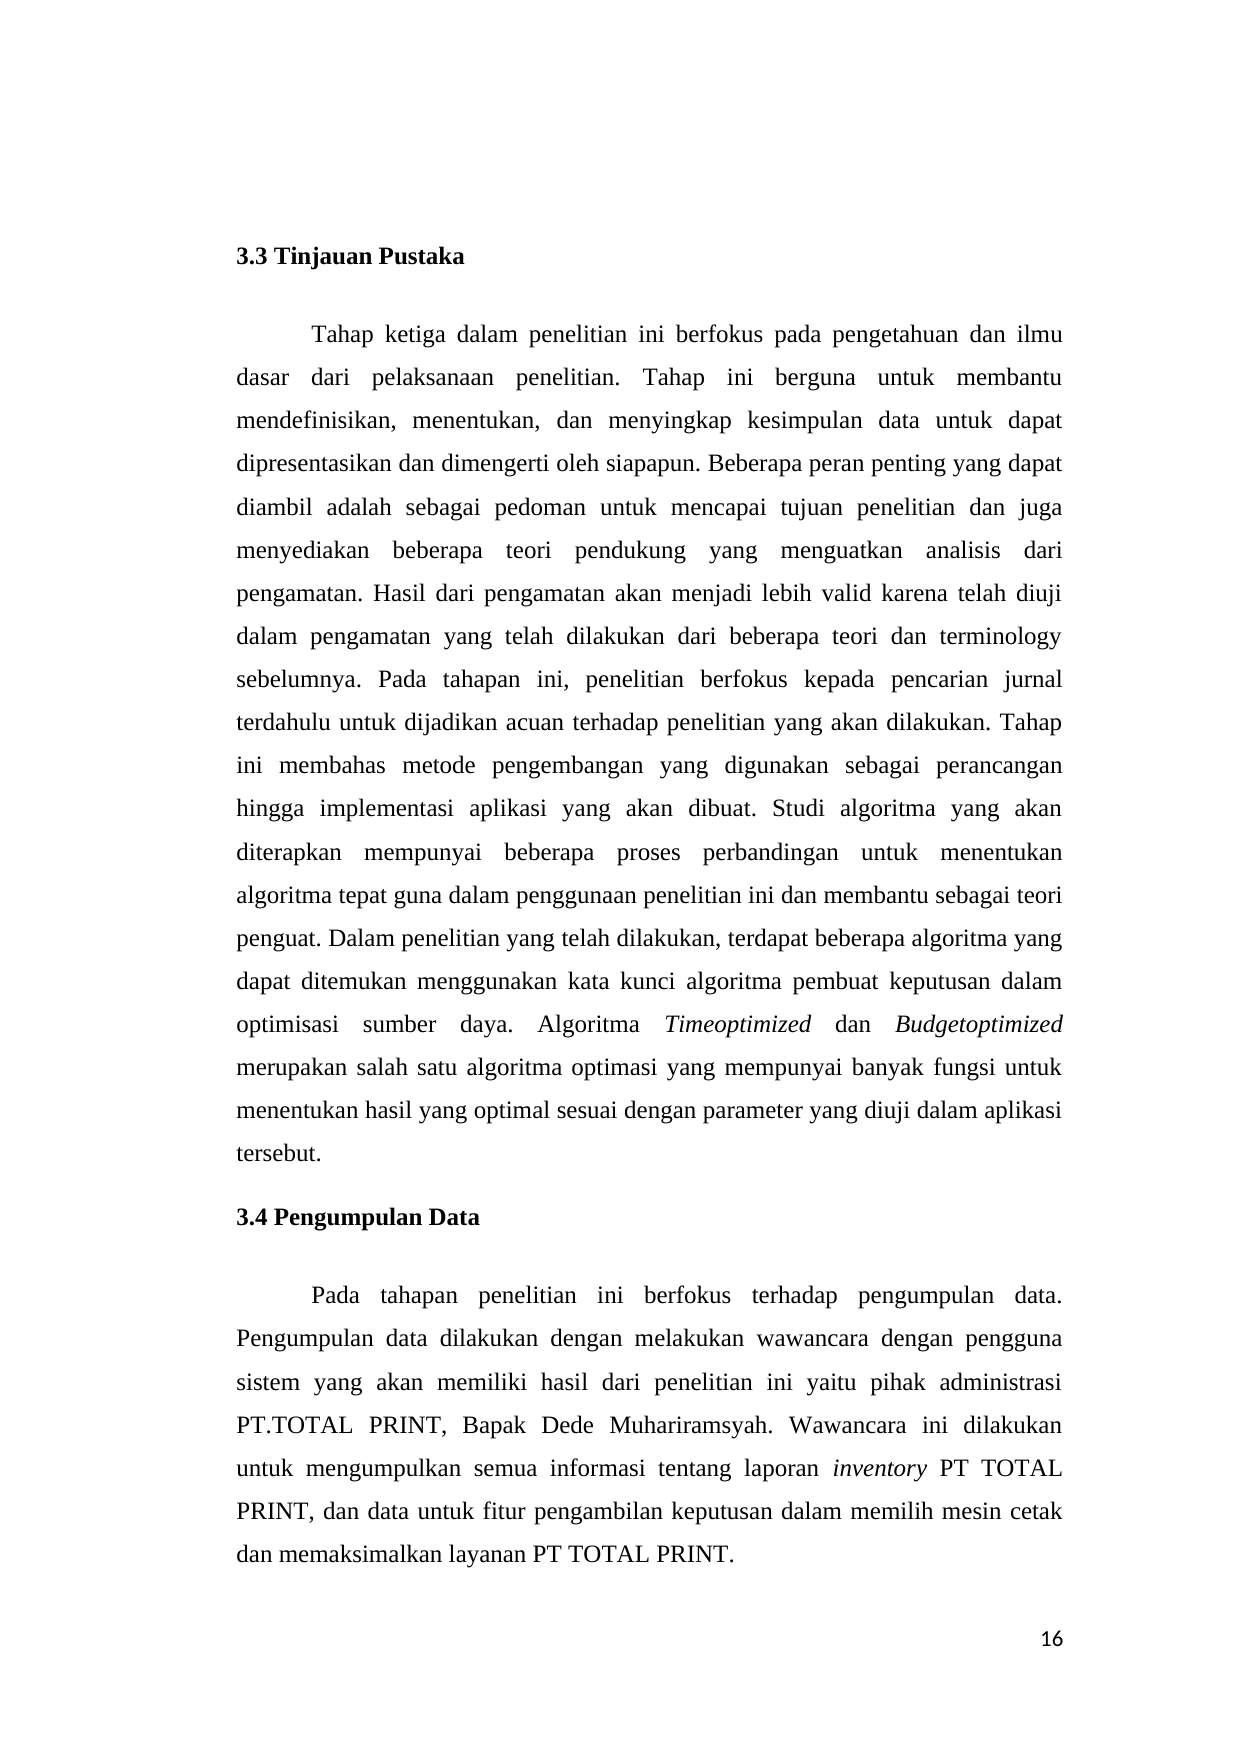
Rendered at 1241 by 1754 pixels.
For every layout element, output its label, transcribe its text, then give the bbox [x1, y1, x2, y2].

text Tahap ketiga dalam penelitian ini berfokus pada pengetahuan dan ilmu dasar dari pelaksanaan penelitian. Tahap ini berguna untuk membantu mendefinisikan, menentukan, dan menyingkap kesimpulan data untuk dapat dipresentasikan dan dimengerti oleh siapapun. Beberapa peran penting yang dapat diambil adalah sebagai pedoman untuk mencapai tujuan penelitian dan juga menyediakan beberapa teori pendukung yang menguatkan analisis dari pengamatan. Hasil dari pengamatan akan menjadi lebih valid karena telah diuji dalam pengamatan yang telah dilakukan dari beberapa teori dan terminology sebelumnya. Pada tahapan ini, penelitian berfokus kepada pencarian jurnal terdahulu untuk dijadikan acuan terhadap penelitian yang akan dilakukan. Tahap ini membahas metode pengembangan yang digunakan sebagai perancangan hingga implementasi aplikasi yang akan dibuat. Studi algoritma yang akan diterapkan mempunyai beberapa proses perbandingan untuk menentukan algoritma tepat guna dalam penggunaan penelitian ini dan membantu sebagai teori penguat. Dalam penelitian yang telah dilakukan, terdapat beberapa algoritma yang dapat ditemukan menggunakan kata kunci algoritma pembuat keputusan dalam optimisasi sumber daya. Algoritma Timeoptimized dan Budgetoptimized merupakan salah satu algoritma optimasi yang mempunyai banyak fungsi untuk menentukan hasil yang optimal sesuai dengan parameter yang diuji dalam aplikasi tersebut. [236, 319, 1063, 1167]
subtitle 3.3 Tinjauan Pustaka [236, 241, 1063, 270]
subtitle 3.4 Pengumpulan Data [236, 1202, 1063, 1231]
text Pada tahapan penelitian ini berfokus terhadap pengumpulan data. Pengumpulan data dilakukan dengan melakukan wawancara dengan pengguna sistem yang akan memiliki hasil dari penelitian ini yaitu pihak administrasi PT.TOTAL PRINT, Bapak Dede Muhariramsyah. Wawancara ini dilakukan untuk mengumpulkan semua informasi tentang laporan inventory PT TOTAL PRINT, dan data untuk fitur pengambilan keputusan dalam memilih mesin cetak dan memaksimalkan layanan PT TOTAL PRINT. [236, 1280, 1063, 1568]
